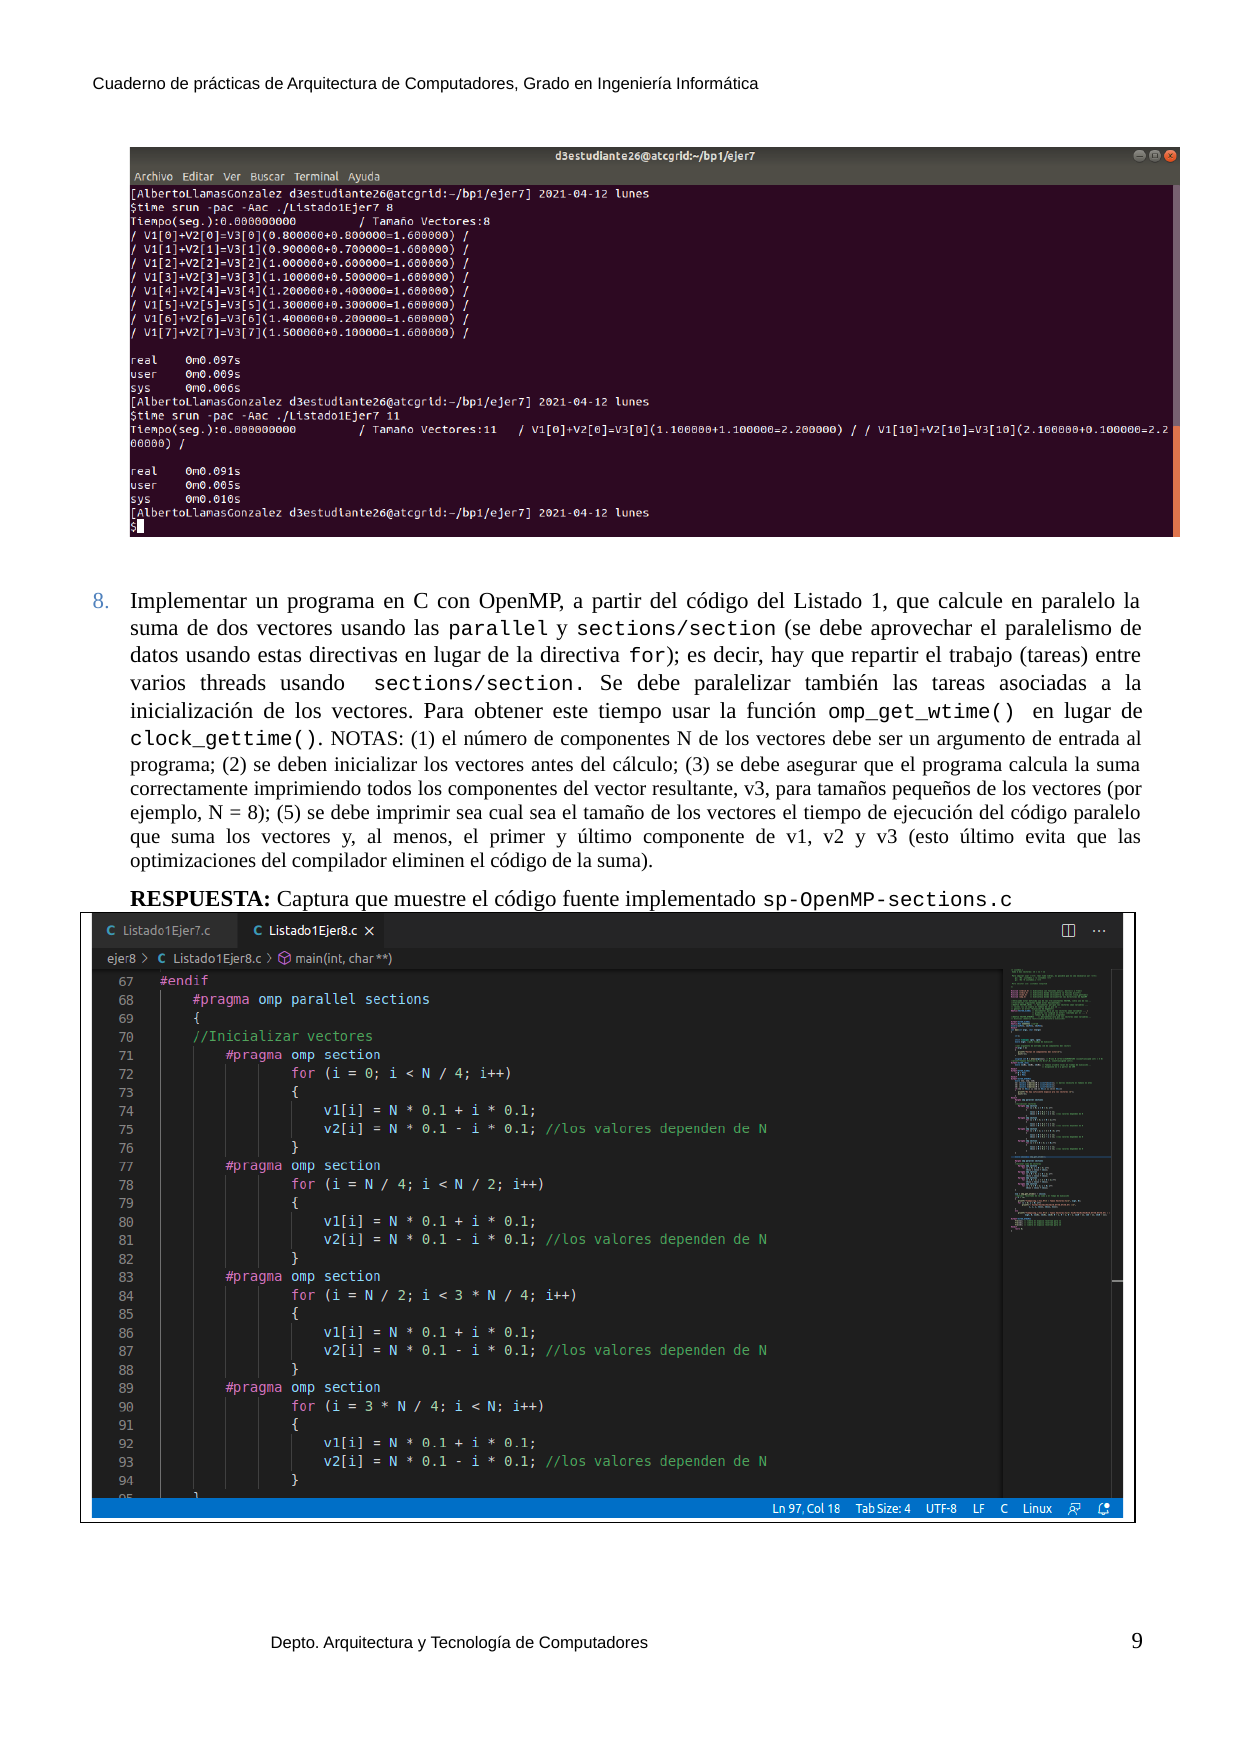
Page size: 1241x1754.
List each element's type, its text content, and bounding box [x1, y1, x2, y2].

text RESPUESTA: Captura que muestre el código fuente implementado sp-OpenMP-sections.c [130, 885, 1143, 912]
list Implementar un programa en C con OpenMP, a partir del código del Listado 1, que calcule en paralelo la suma de dos vectores usando las parallel y sections/section (se debe aprovechar el paralelismo de datos usando estas directivas en lugar de la directiva for); es decir, hay que repartir el trabajo (tareas) entre varios threads usando sections/section. Se debe paralelizar también las tareas asociadas a la inicialización de los vectores. Para obtener este tiempo usar la función omp_get_wtime() en lugar de clock_gettime(). NOTAS: (1) el número de componentes N de los vectores debe ser un argumento de entrada al programa; (2) se deben inicializar los vectores antes del cálculo; (3) se debe asegurar que el programa calcula la suma correctamente imprimiendo todos los componentes del vector resultante, v3, para tamaños pequeños de los vectores (por ejemplo, N = 8); (5) se debe imprimir sea cual sea el tamaño de los vectores el tiempo de ejecución del código paralelo que suma los vectores y, al menos, el primer y último componente de v1, v2 y v3 (esto último evita que las optimizaciones del compilador eliminen el código de la suma). [92, 587, 1143, 872]
table_header [81, 913, 1134, 1522]
picture [129, 147, 1180, 537]
picture [91, 913, 1124, 1518]
